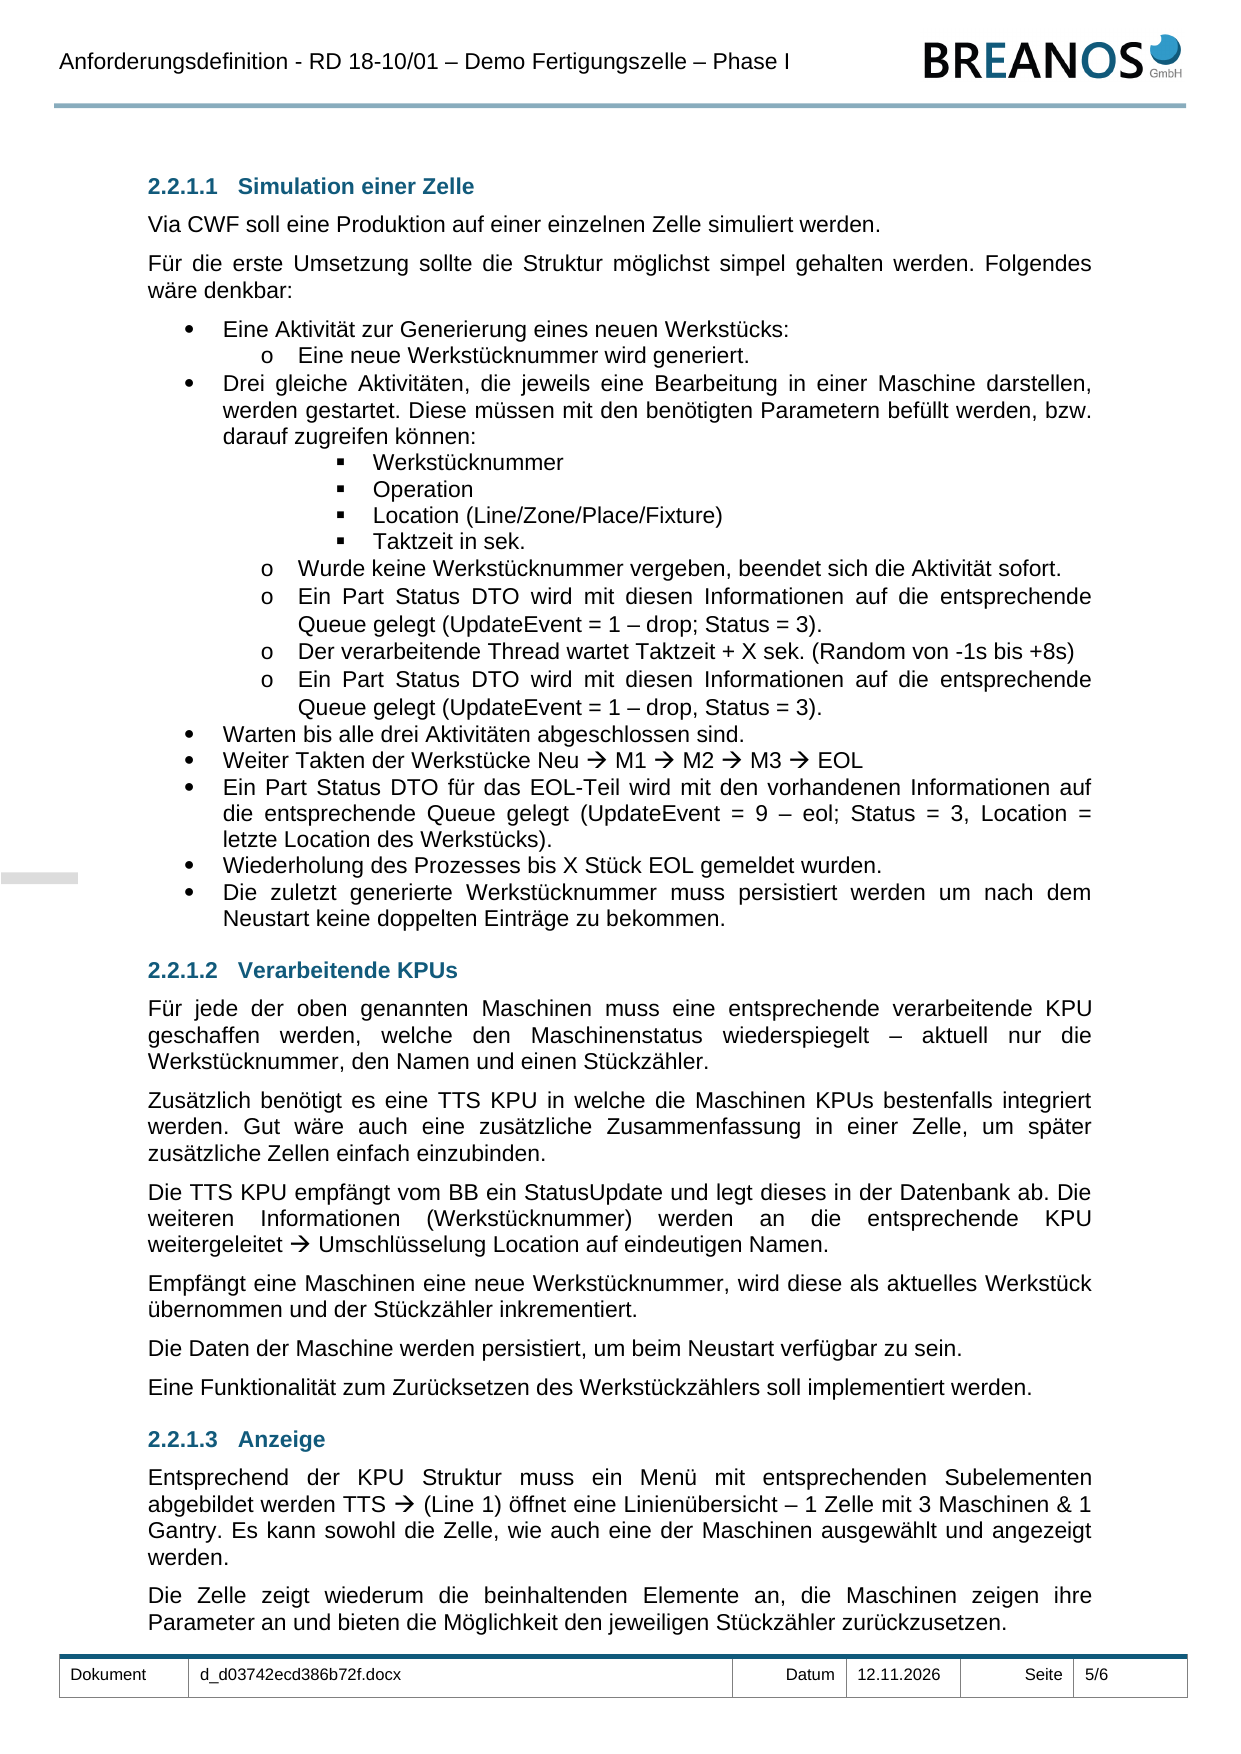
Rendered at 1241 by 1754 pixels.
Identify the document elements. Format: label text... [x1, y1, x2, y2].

text Die Zelle zeigt wiederum die beinhaltenden Elemente an, die Maschinen zeigen ihre Parameter an und bieten die Möglichkeit den jeweiligen Stückzähler zurückzusetzen. [148, 1582, 1093, 1635]
text Zusätzlich benötigt es eine TTS KPU in welche die Maschinen KPUs bestenfalls integriert werden. Gut wäre auch eine zusätzliche Zusammenfassung in einer Zelle, um später zusätzliche Zellen einfach einzubinden. [148, 1087, 1093, 1166]
list Wiederholung des Prozesses bis X Stück EOL gemeldet wurden. [185, 852, 1093, 879]
list Operation [335, 476, 1093, 502]
text Via CWF soll eine Produktion auf einer einzelnen Zelle simuliert werden. [148, 211, 1093, 238]
list Wurde keine Werkstücknummer vergeben, beendet sich die Aktivität sofort. [260, 555, 1093, 583]
text Für jede der oben genannten Maschinen muss eine entsprechende verarbeitende KPU geschaffen werden, welche den Maschinenstatus wiederspiegelt – aktuell nur die Werkstücknummer, den Namen und einen Stückzähler. [148, 995, 1093, 1074]
list Ein Part Status DTO wird mit diesen Informationen auf die entsprechende Queue gelegt (UpdateEvent = 1 – drop, Status = 3). [260, 666, 1093, 721]
text Die Daten der Maschine werden persistiert, um beim Neustart verfügbar zu sein. [148, 1335, 1093, 1362]
list Der verarbeitende Thread wartet Taktzeit + X sek. (Random von -1s bis +8s) [260, 638, 1093, 666]
text Die TTS KPU empfängt vom BB ein StatusUpdate und legt dieses in der Datenbank ab. Die weiteren Informationen (Werkstücknummer) werden an die entsprechende KPU weitergeleitet Umschlüsselung Location auf eindeutigen Namen. [148, 1178, 1093, 1258]
subtitle Simulation einer Zelle [148, 173, 1093, 199]
picture [919, 28, 1186, 82]
text Eine Funktionalität zum Zurücksetzen des Werkstückzählers soll implementiert werden. [148, 1374, 1093, 1401]
list Eine Aktivität zur Generierung eines neuen Werkstücks: [185, 316, 1093, 342]
text Für die erste Umsetzung sollte die Struktur möglichst simpel gehalten werden. Folgendes wäre denkbar: [148, 250, 1093, 303]
list Taktzeit in sek. [335, 528, 1093, 555]
list Weiter Takten der Werkstücke Neu M1 M2 M3 EOL [185, 747, 1093, 773]
list Ein Part Status DTO für das EOL-Teil wird mit den vorhandenen Informationen auf die entsprechende Queue gelegt (UpdateEvent = 9 – eol; Status = 3, Location = letzte Location des Werkstücks). [185, 773, 1093, 852]
list Die zuletzt generierte Werkstücknummer muss persistiert werden um nach dem Neustart keine doppelten Einträge zu bekommen. [185, 879, 1093, 932]
list Eine neue Werkstücknummer wird generiert. [260, 342, 1093, 370]
text Entsprechend der KPU Struktur muss ein Menü mit entsprechenden Subelementen abgebildet werden TTS (Line 1) öffnet eine Linienübersicht – 1 Zelle mit 3 Maschinen & 1 Gantry. Es kann sowohl die Zelle, wie auch eine der Maschinen ausgewählt und angezeigt werden. [148, 1464, 1093, 1570]
list Location (Line/Zone/Place/Fixture) [335, 502, 1093, 528]
list Ein Part Status DTO wird mit diesen Informationen auf die entsprechende Queue gelegt (UpdateEvent = 1 – drop; Status = 3). [260, 583, 1093, 638]
subtitle Anzeige [148, 1426, 1093, 1452]
subtitle Verarbeitende KPUs [148, 957, 1093, 983]
list Werkstücknummer [335, 449, 1093, 476]
text Empfängt eine Maschinen eine neue Werkstücknummer, wird diese als aktuelles Werkstück übernommen und der Stückzähler inkrementiert. [148, 1270, 1093, 1323]
list Drei gleiche Aktivitäten, die jeweils eine Bearbeitung in einer Maschine darstellen, werden gestartet. Diese müssen mit den benötigten Parametern befüllt werden, bzw. darauf zugreifen können: [185, 370, 1093, 449]
list Warten bis alle drei Aktivitäten abgeschlossen sind. [185, 721, 1093, 747]
